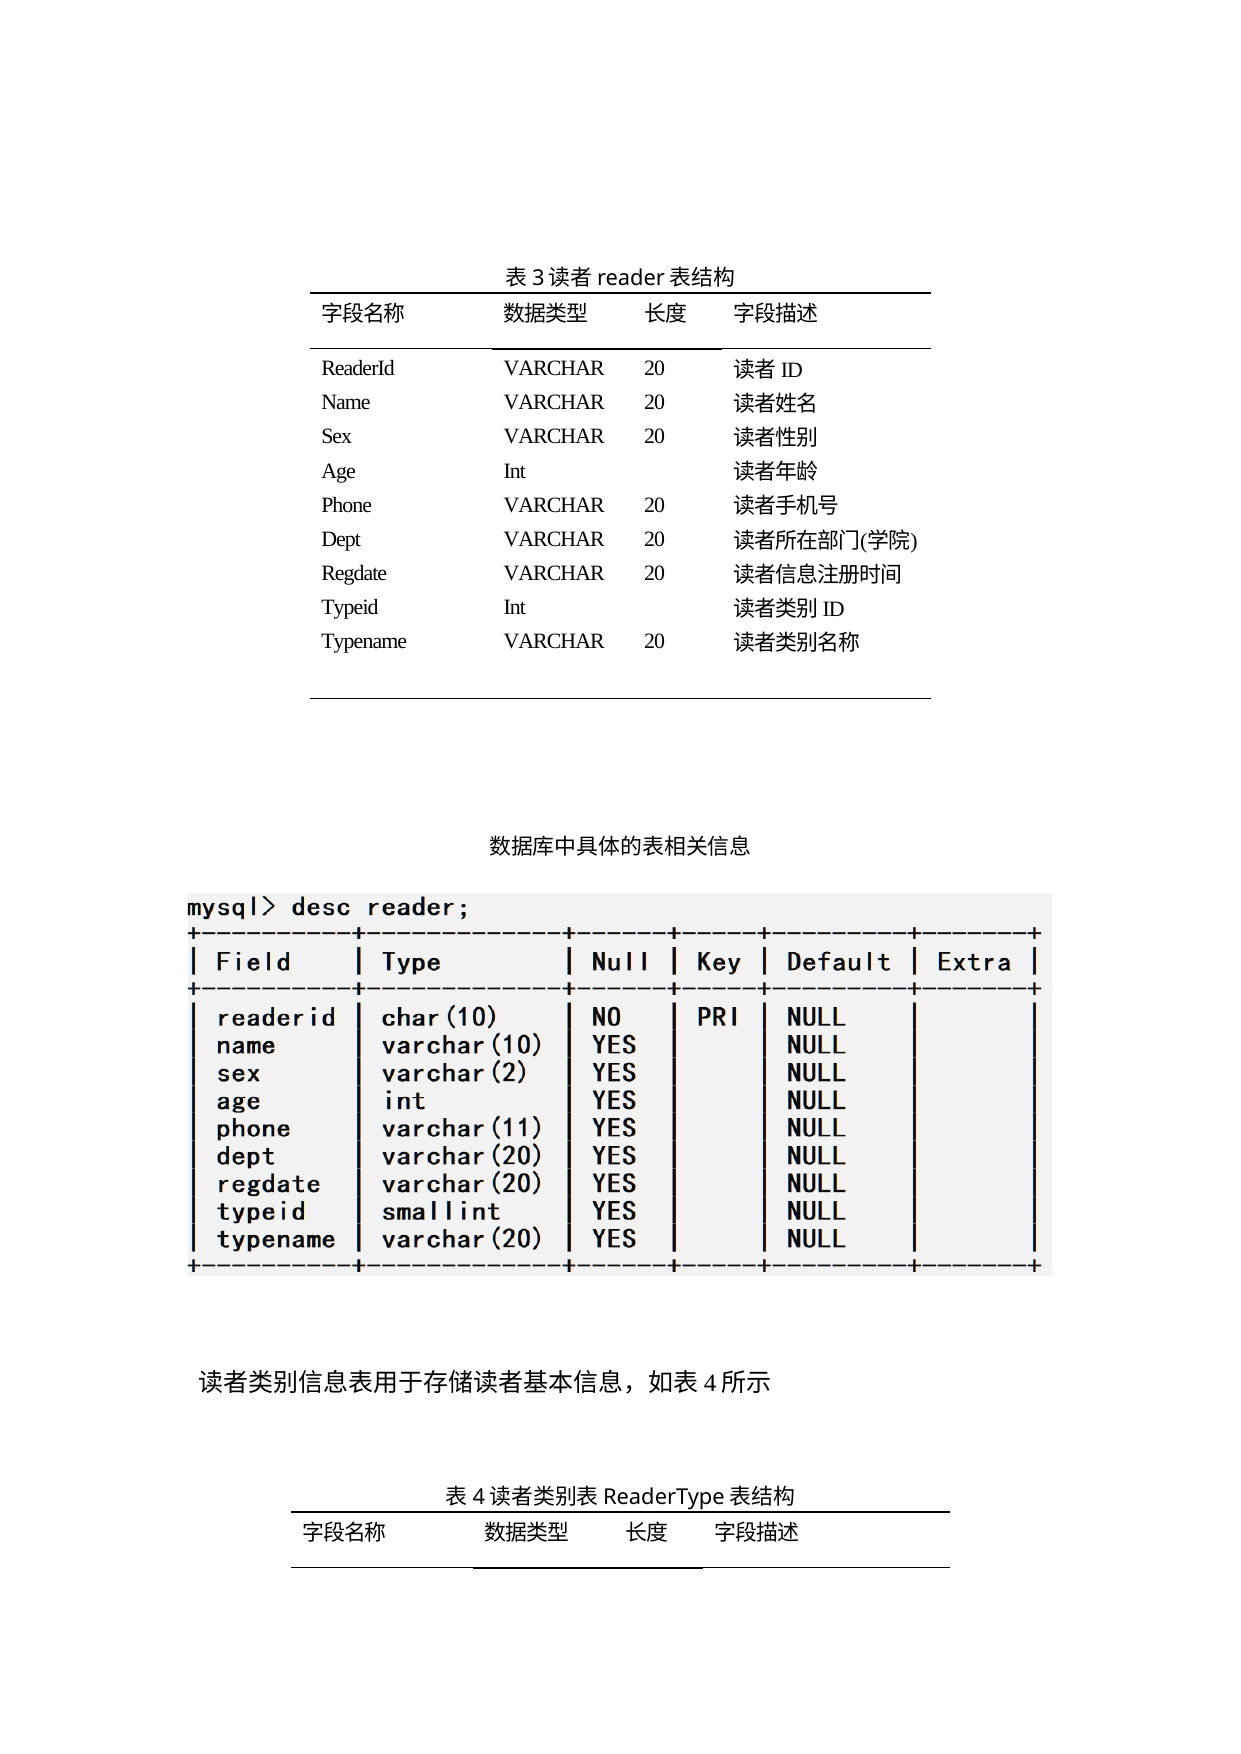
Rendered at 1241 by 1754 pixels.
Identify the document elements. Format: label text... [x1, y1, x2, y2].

table_cell 20 20 20 20 20 20 20 [633, 350, 722, 697]
table_header 字段名称 [310, 294, 492, 348]
table_cell VARCHAR VARCHAR VARCHAR Int VARCHAR VARCHAR VARCHAR Int VARCHAR [492, 350, 633, 697]
table_header 字段描述 [703, 1513, 949, 1567]
table_header 长度 [633, 294, 722, 348]
text 表 4读者类别表ReaderType表结构 [187, 1478, 1053, 1511]
text 读者类别信息表用于存储读者基本信息，如表4所示 [199, 1348, 1053, 1413]
table_header 字段名称 [291, 1513, 473, 1567]
table_header 数据类型 [492, 294, 633, 348]
picture [187, 893, 1053, 1276]
table_header 长度 [614, 1513, 703, 1567]
table_header 字段描述 [722, 294, 931, 348]
text 表3读者reader表结构 [187, 259, 1053, 292]
table_cell 读者ID 读者姓名 读者性别 读者年龄 读者手机号 读者所在部门(学院) 读者信息注册时间 读者类别ID 读者类别名称 [722, 349, 931, 697]
table_cell ReaderId Name Sex Age Phone Dept Regdate Typeid Typename [310, 349, 492, 697]
text 数据库中具体的表相关信息 [187, 828, 1053, 861]
table_header 数据类型 [473, 1513, 614, 1567]
